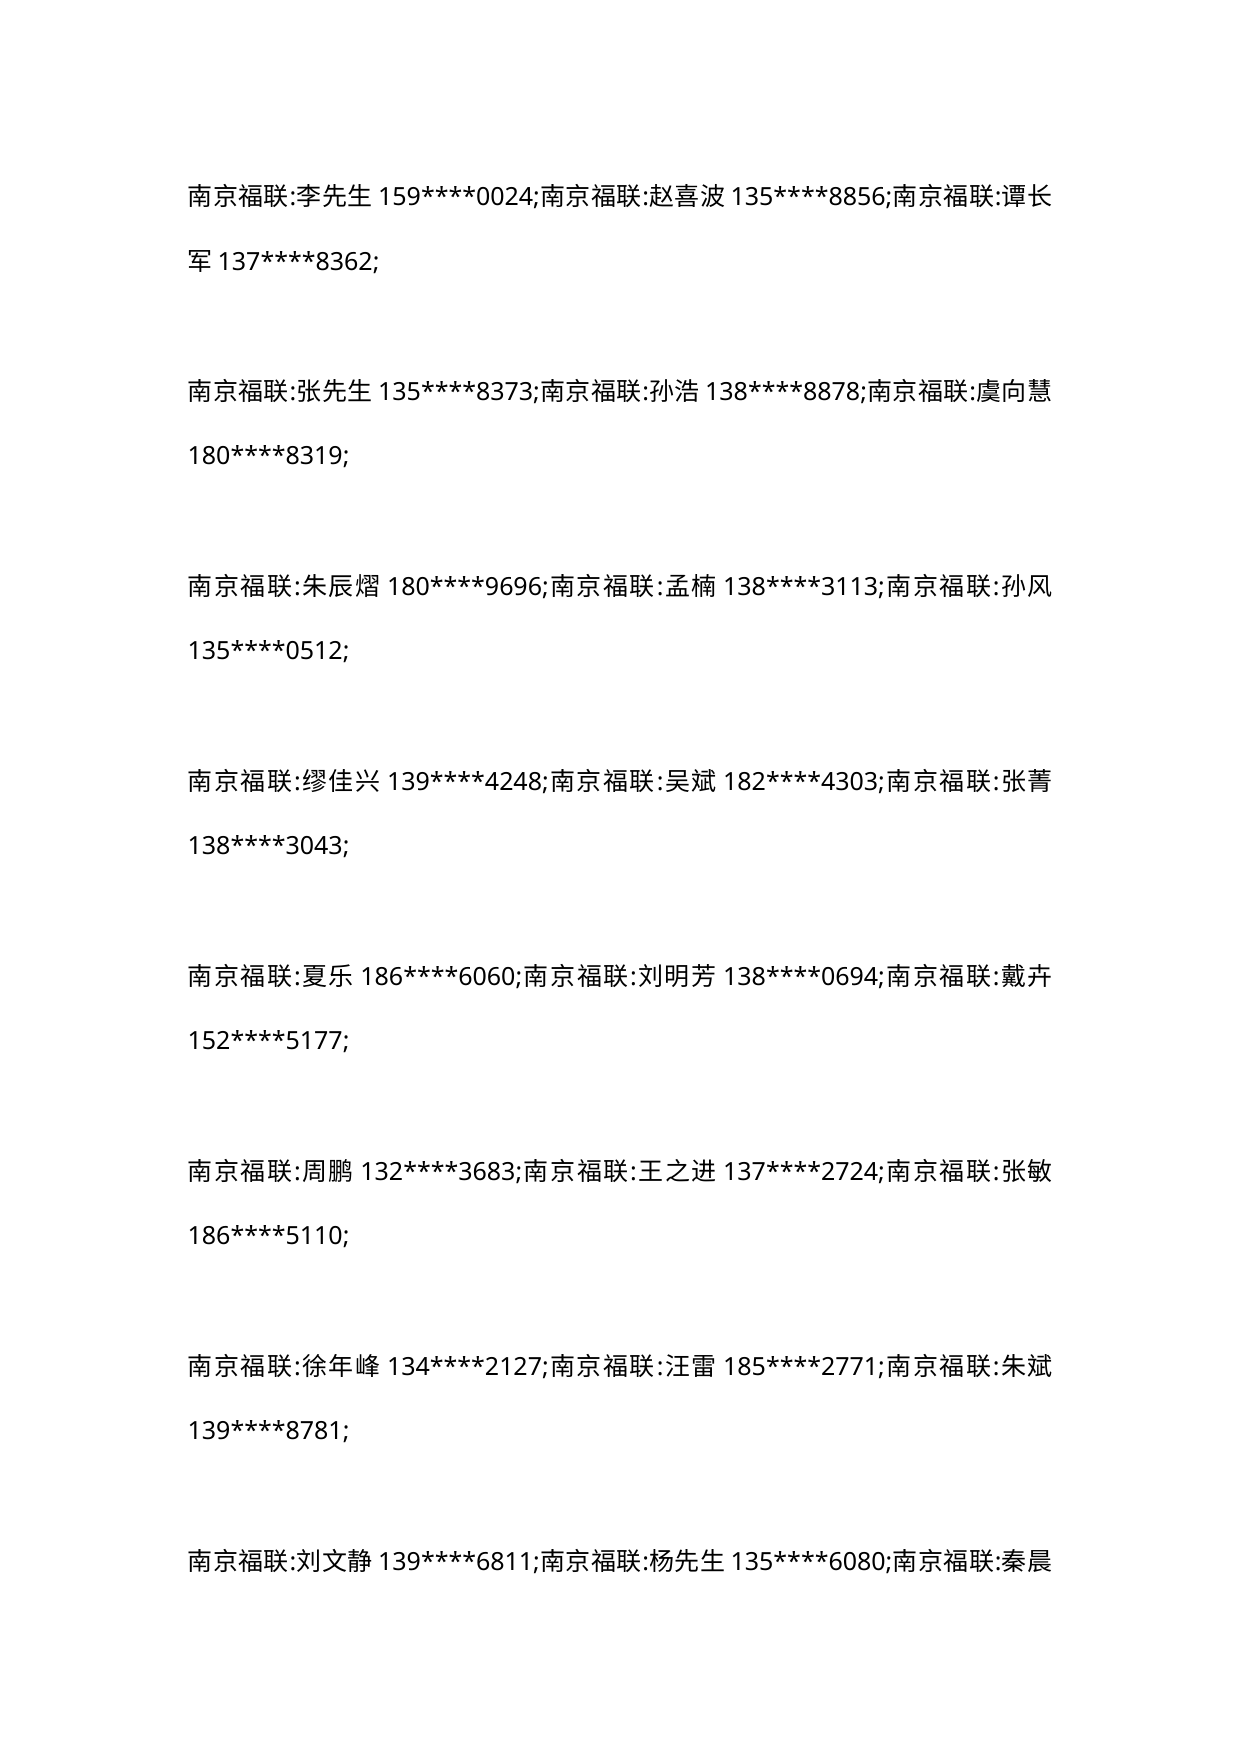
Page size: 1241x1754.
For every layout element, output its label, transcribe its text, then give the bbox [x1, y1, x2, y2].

text 南京福联:缪佳兴139****4248;南京福联:吴斌182****4303;南京福联:张菁138****3043; [187, 747, 1053, 877]
text 南京福联:徐年峰134****2127;南京福联:汪雷185****2771;南京福联:朱斌139****8781; [187, 1332, 1053, 1462]
text 南京福联:周鹏132****3683;南京福联:王之进137****2724;南京福联:张敏186****5110; [187, 1137, 1053, 1267]
text 南京福联:李先生159****0024;南京福联:赵喜波135****8856;南京福联:谭长军137****8362; [187, 162, 1053, 292]
text 南京福联:张先生135****8373;南京福联:孙浩138****8878;南京福联:虞向慧180****8319; [187, 357, 1053, 487]
text 南京福联:夏乐186****6060;南京福联:刘明芳138****0694;南京福联:戴卉152****5177; [187, 942, 1053, 1072]
text 南京福联:朱辰熠180****9696;南京福联:孟楠138****3113;南京福联:孙风135****0512; [187, 552, 1053, 682]
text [187, 1527, 1053, 1592]
